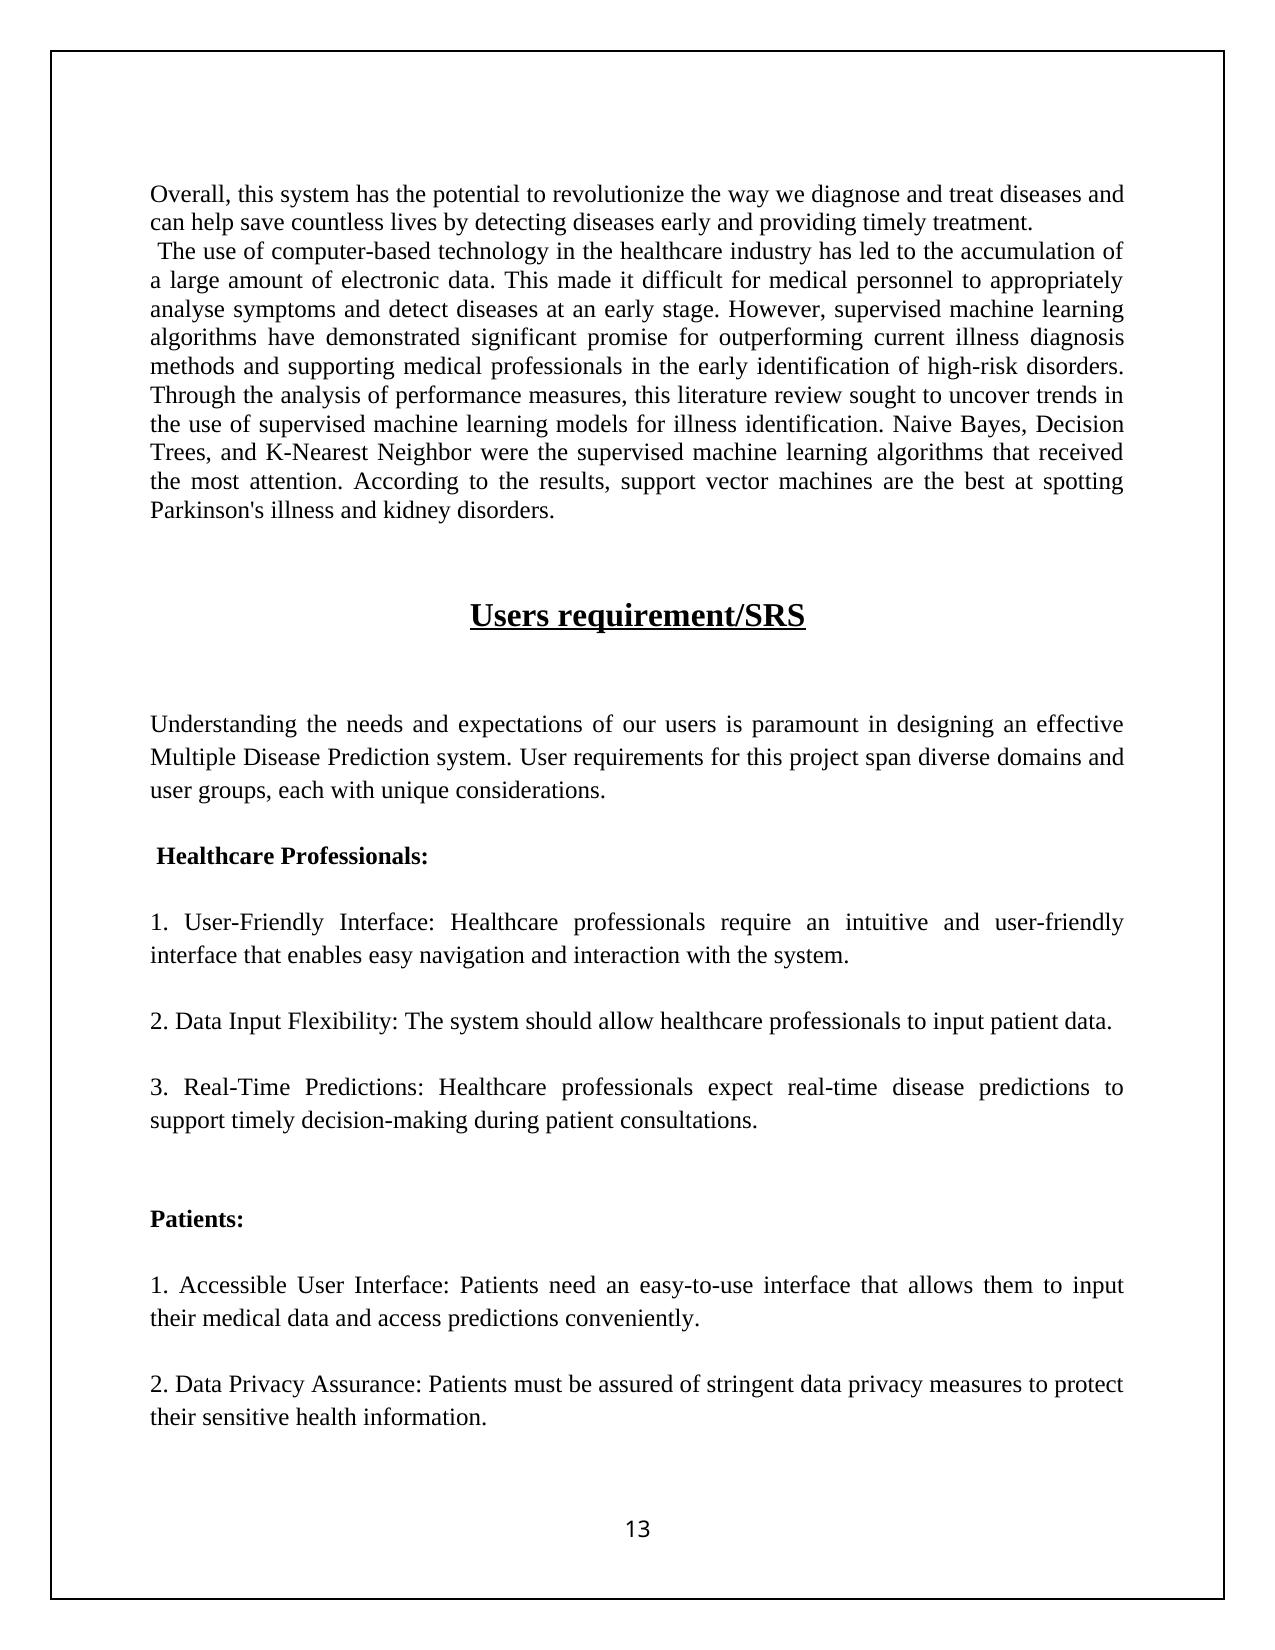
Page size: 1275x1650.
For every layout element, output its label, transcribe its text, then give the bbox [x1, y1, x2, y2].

text Healthcare Professionals: [150, 841, 1125, 870]
text 3. Real-Time Predictions: Healthcare professionals expect real-time disease predictions to support timely decision-making during patient consultations. [150, 1072, 1125, 1134]
subtitle Users requirement/SRS [150, 595, 1125, 633]
text The use of computer-based technology in the healthcare industry has led to the accumulation of a large amount of electronic data. This made it difficult for medical personnel to appropriately analyse symptoms and detect diseases at an early stage. However, supervised machine learning algorithms have demonstrated significant promise for outperforming current illness diagnosis methods and supporting medical professionals in the early identification of high-risk disorders. Through the analysis of performance measures, this literature review sought to uncover trends in the use of supervised machine learning models for illness identification. Naive Bayes, Decision Trees, and K-Nearest Neighbor were the supervised machine learning algorithms that received the most attention. According to the results, support vector machines are the best at spotting Parkinson's illness and kidney disorders. [150, 236, 1125, 524]
text 1. Accessible User Interface: Patients need an easy-to-use interface that allows them to input their medical data and access predictions conveniently. [150, 1270, 1125, 1332]
text Overall, this system has the potential to revolutionize the way we diagnose and treat diseases and can help save countless lives by detecting diseases early and providing timely treatment. [150, 179, 1125, 236]
text 2. Data Input Flexibility: The system should allow healthcare professionals to input patient data. [150, 1006, 1125, 1035]
text 1. User-Friendly Interface: Healthcare professionals require an intuitive and user-friendly interface that enables easy navigation and interaction with the system. [150, 907, 1125, 969]
text Patients: [150, 1204, 1125, 1233]
text Understanding the needs and expectations of our users is paramount in designing an effective Multiple Disease Prediction system. User requirements for this project span diverse domains and user groups, each with unique considerations. [150, 709, 1125, 804]
text 2. Data Privacy Assurance: Patients must be assured of stringent data privacy measures to protect their sensitive health information. [150, 1369, 1125, 1431]
